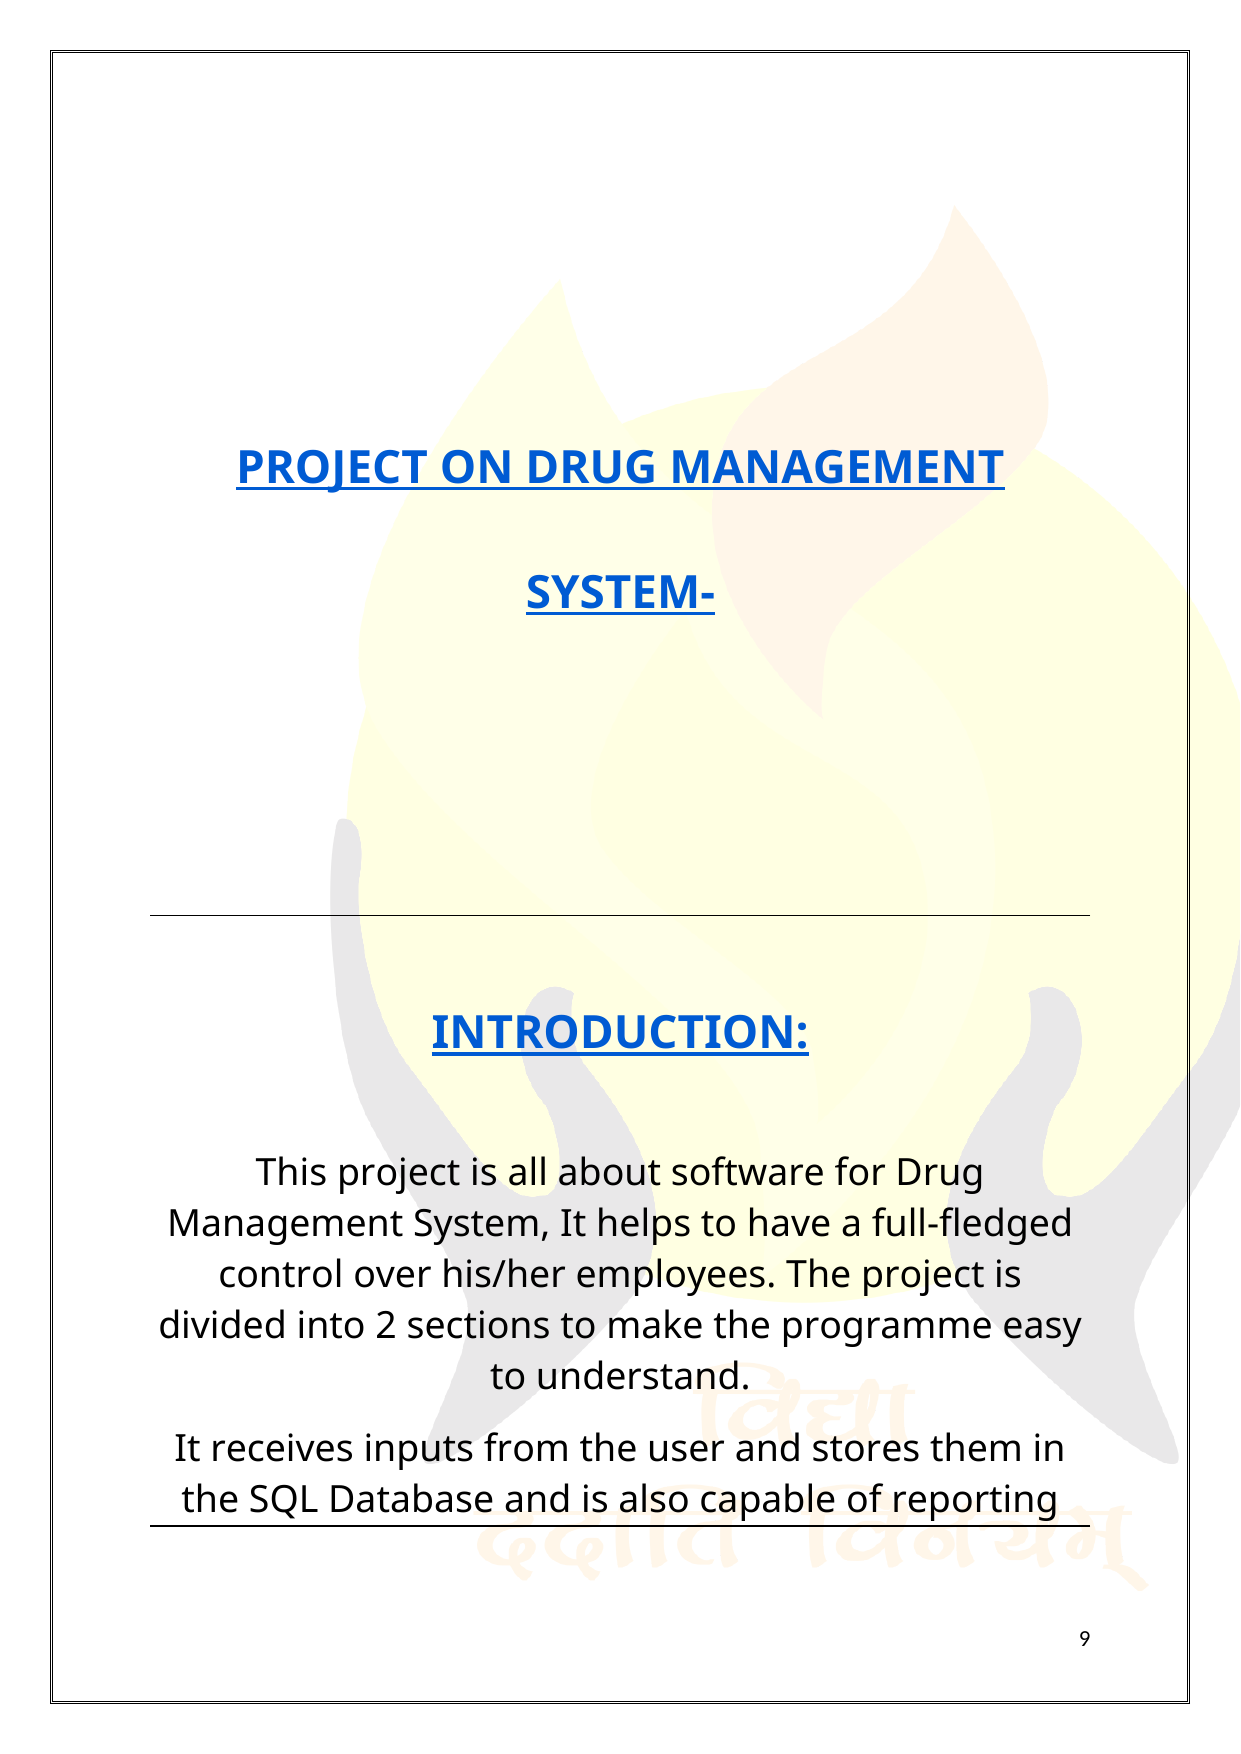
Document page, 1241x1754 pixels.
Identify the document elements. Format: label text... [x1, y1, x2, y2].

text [150, 1421, 1090, 1525]
text This project is all about software for Drug Management System, It helps to have a full-fledged control over his/her employees. The project is divided into 2 sections to make the programme easy to understand. [150, 1145, 1090, 1401]
text INTRODUCTION: [150, 1000, 1090, 1062]
text PROJECT ON DRUG MANAGEMENT SYSTEM- [150, 434, 1090, 622]
